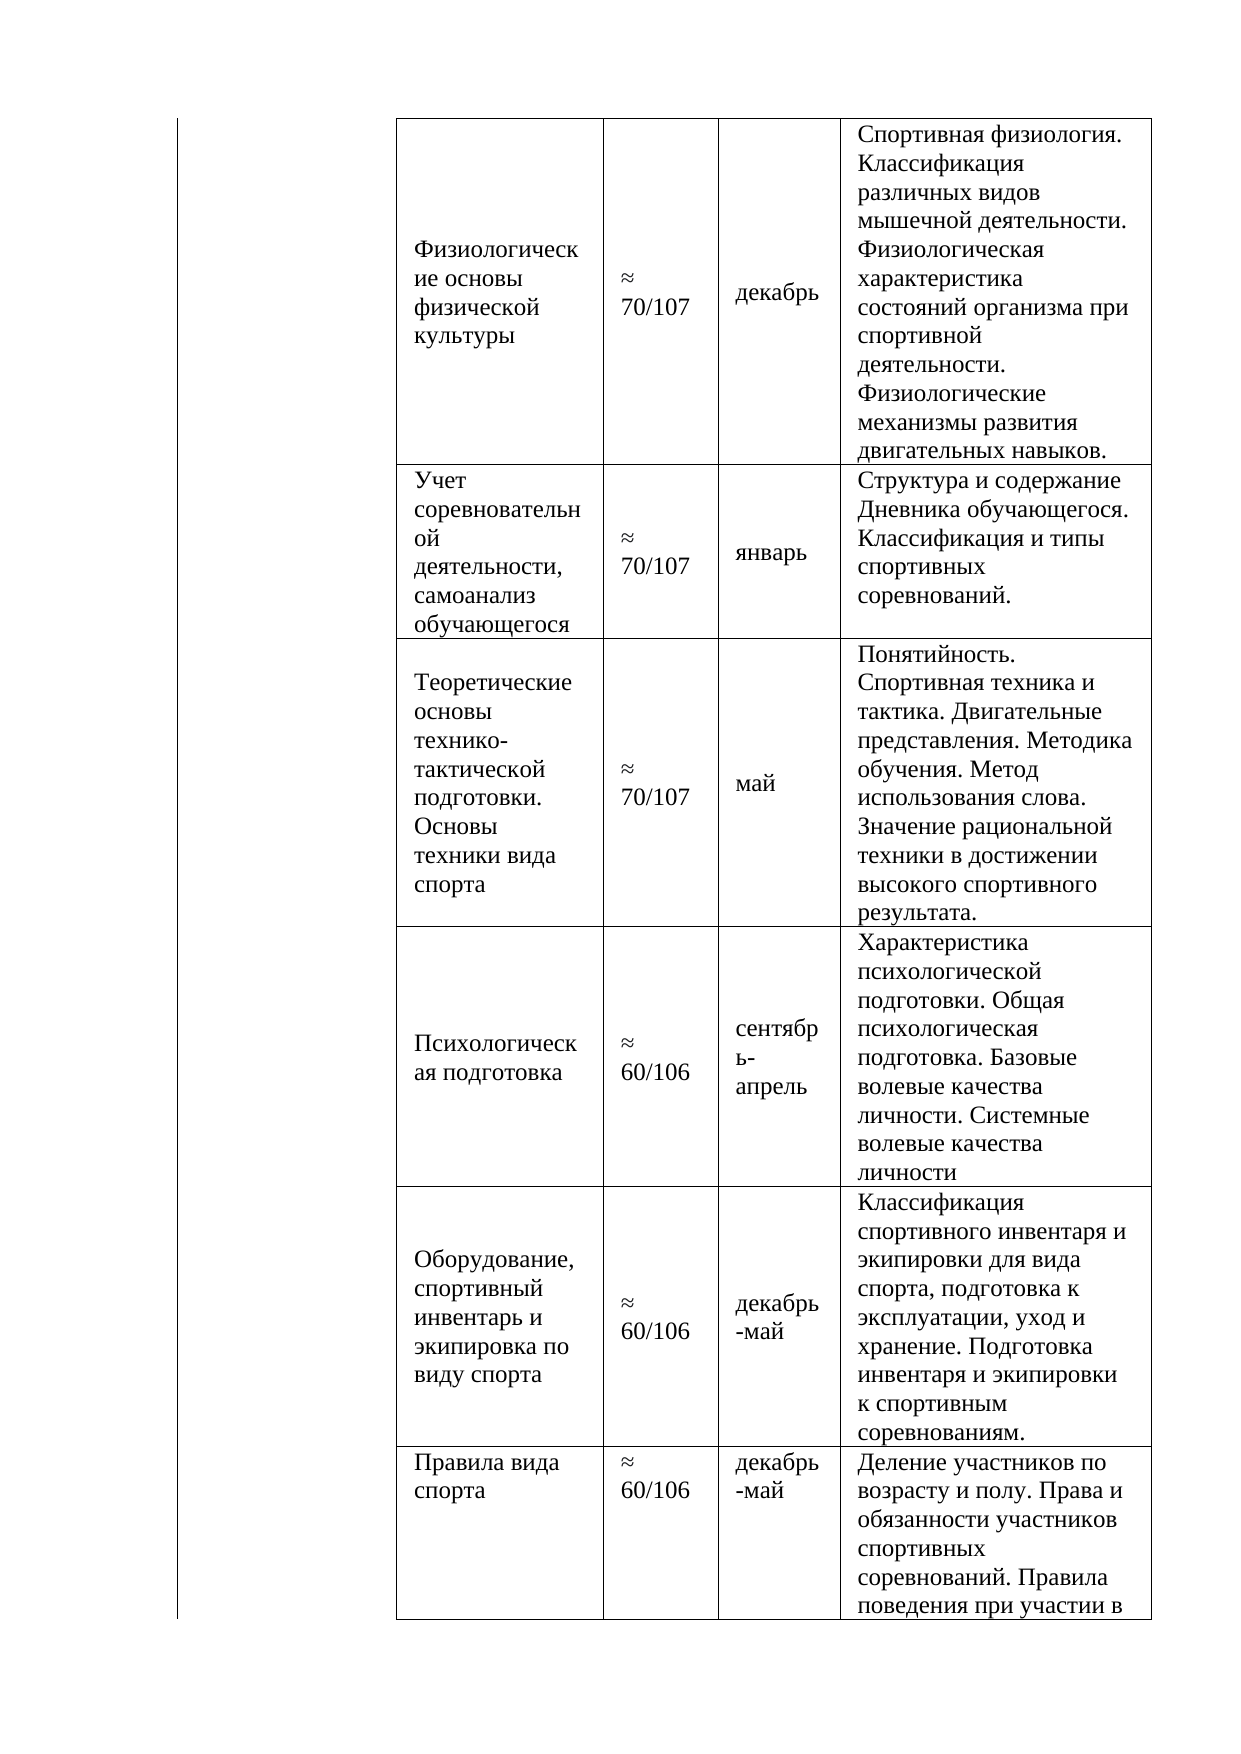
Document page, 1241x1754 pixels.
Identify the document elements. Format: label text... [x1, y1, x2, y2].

table_cell Характеристика психологической подготовки. Общая психологическая подготовка. Базовые волевые качества личности. Системные волевые качества личности [841, 927, 1151, 1186]
table_cell ≈ 60/106 [604, 927, 718, 1186]
table_cell Физиологические основы физической культуры [397, 119, 603, 464]
table_cell декабрь [719, 119, 840, 464]
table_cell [841, 1447, 1151, 1619]
table_cell ≈ 70/107 [604, 119, 718, 464]
table_cell Оборудование, спортивный инвентарь и экипировка по виду спорта [397, 1187, 603, 1446]
table_cell декабрь-май [719, 1187, 840, 1446]
table_cell май [719, 639, 840, 926]
table_cell ≈ 60/106 [604, 1447, 718, 1619]
table_cell ≈ 70/107 [604, 639, 718, 926]
table_cell Теоретические основы технико-тактической подготовки. Основы техники вида спорта [397, 639, 603, 926]
table_cell ≈ 60/106 [604, 1187, 718, 1446]
table_cell Учет соревновательной деятельности, самоанализ обучающегося [397, 465, 603, 638]
table_cell ≈ 70/107 [604, 465, 718, 638]
table_cell Правила вида спорта [397, 1447, 603, 1619]
table_cell декабрь-май [719, 1447, 840, 1619]
table_cell сентябрь- апрель [719, 927, 840, 1186]
table_cell Психологическая подготовка [397, 927, 603, 1186]
table_cell Структура и содержание Дневника обучающегося. Классификация и типы спортивных соревнований. [841, 465, 1151, 638]
table_cell январь [719, 465, 840, 638]
table_cell Понятийность. Спортивная техника и тактика. Двигательные представления. Методика обучения. Метод использования слова. Значение рациональной техники в достижении высокого спортивного результата. [841, 639, 1151, 926]
table_cell Спортивная физиология. Классификация различных видов мышечной деятельности. Физиологическая характеристика состояний организма при спортивной деятельности. Физиологические механизмы развития двигательных навыков. [841, 119, 1151, 464]
table_cell Классификация спортивного инвентаря и экипировки для вида спорта, подготовка к эксплуатации, уход и хранение. Подготовка инвентаря и экипировки к спортивным соревнованиям. [841, 1187, 1151, 1446]
